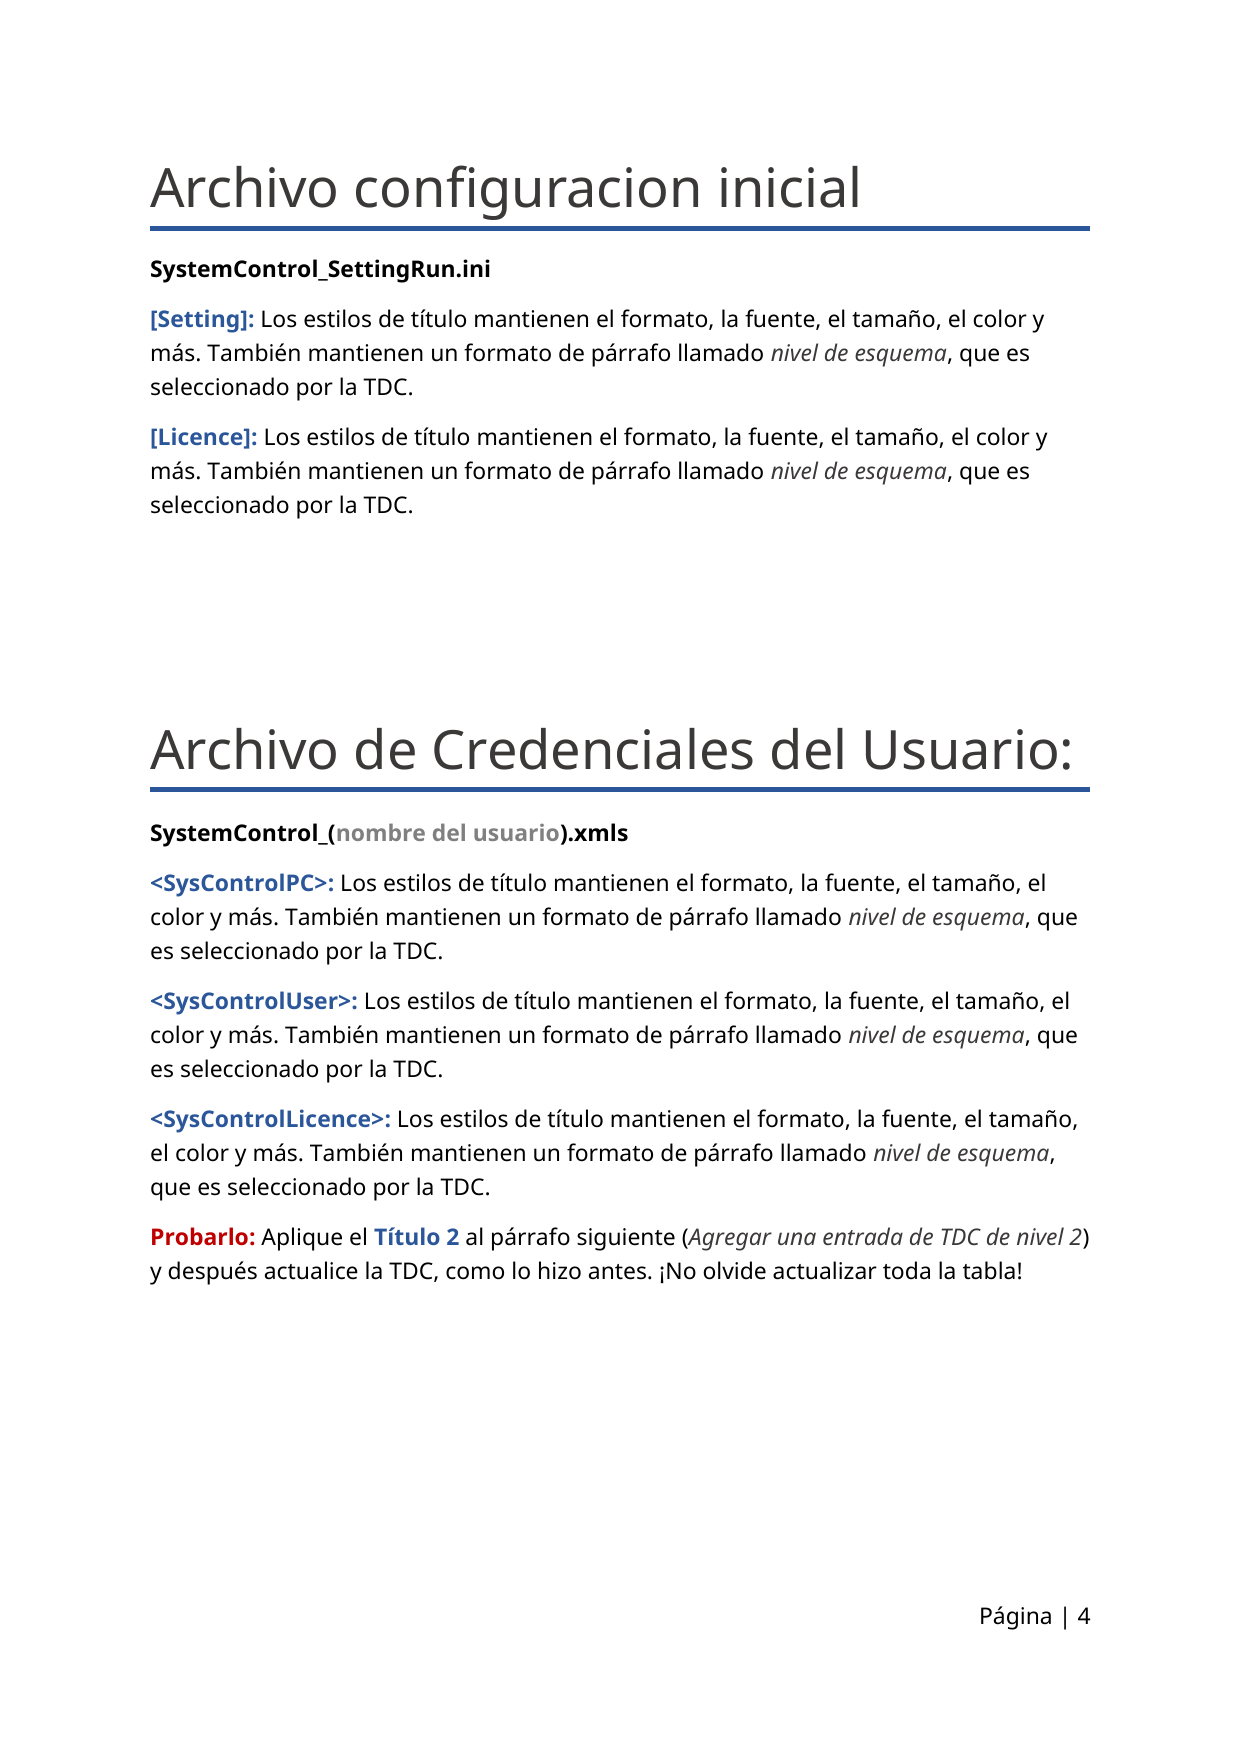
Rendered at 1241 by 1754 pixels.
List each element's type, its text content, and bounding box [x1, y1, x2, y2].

text [Licence]: Los estilos de título mantienen el formato, la fuente, el tamaño, el color y más. También mantienen un formato de párrafo llamado nivel de esquema, que es seleccionado por la TDC. [150, 421, 1090, 520]
subtitle Archivo de Credenciales del Usuario: [150, 711, 1090, 787]
text <SysControlLicence>: Los estilos de título mantienen el formato, la fuente, el tamaño, el color y más. También mantienen un formato de párrafo llamado nivel de esquema, que es seleccionado por la TDC. [150, 1103, 1090, 1202]
text SystemControl_SettingRun.ini [150, 253, 1090, 284]
text Archivo configuracion inicial [150, 150, 1090, 226]
text SystemControl_(nombre del usuario).xmls [150, 817, 1090, 848]
text <SysControlUser>: Los estilos de título mantienen el formato, la fuente, el tamaño, el color y más. También mantienen un formato de párrafo llamado nivel de esquema, que es seleccionado por la TDC. [150, 985, 1090, 1084]
text [Setting]: Los estilos de título mantienen el formato, la fuente, el tamaño, el color y más. También mantienen un formato de párrafo llamado nivel de esquema, que es seleccionado por la TDC. [150, 303, 1090, 402]
text Probarlo: Aplique el Título 2 al párrafo siguiente (Agregar una entrada de TDC de nivel 2) y después actualice la TDC, como lo hizo antes. ¡No olvide actualizar toda la tabla! [150, 1221, 1090, 1286]
text <SysControlPC>: Los estilos de título mantienen el formato, la fuente, el tamaño, el color y más. También mantienen un formato de párrafo llamado nivel de esquema, que es seleccionado por la TDC. [150, 867, 1090, 966]
